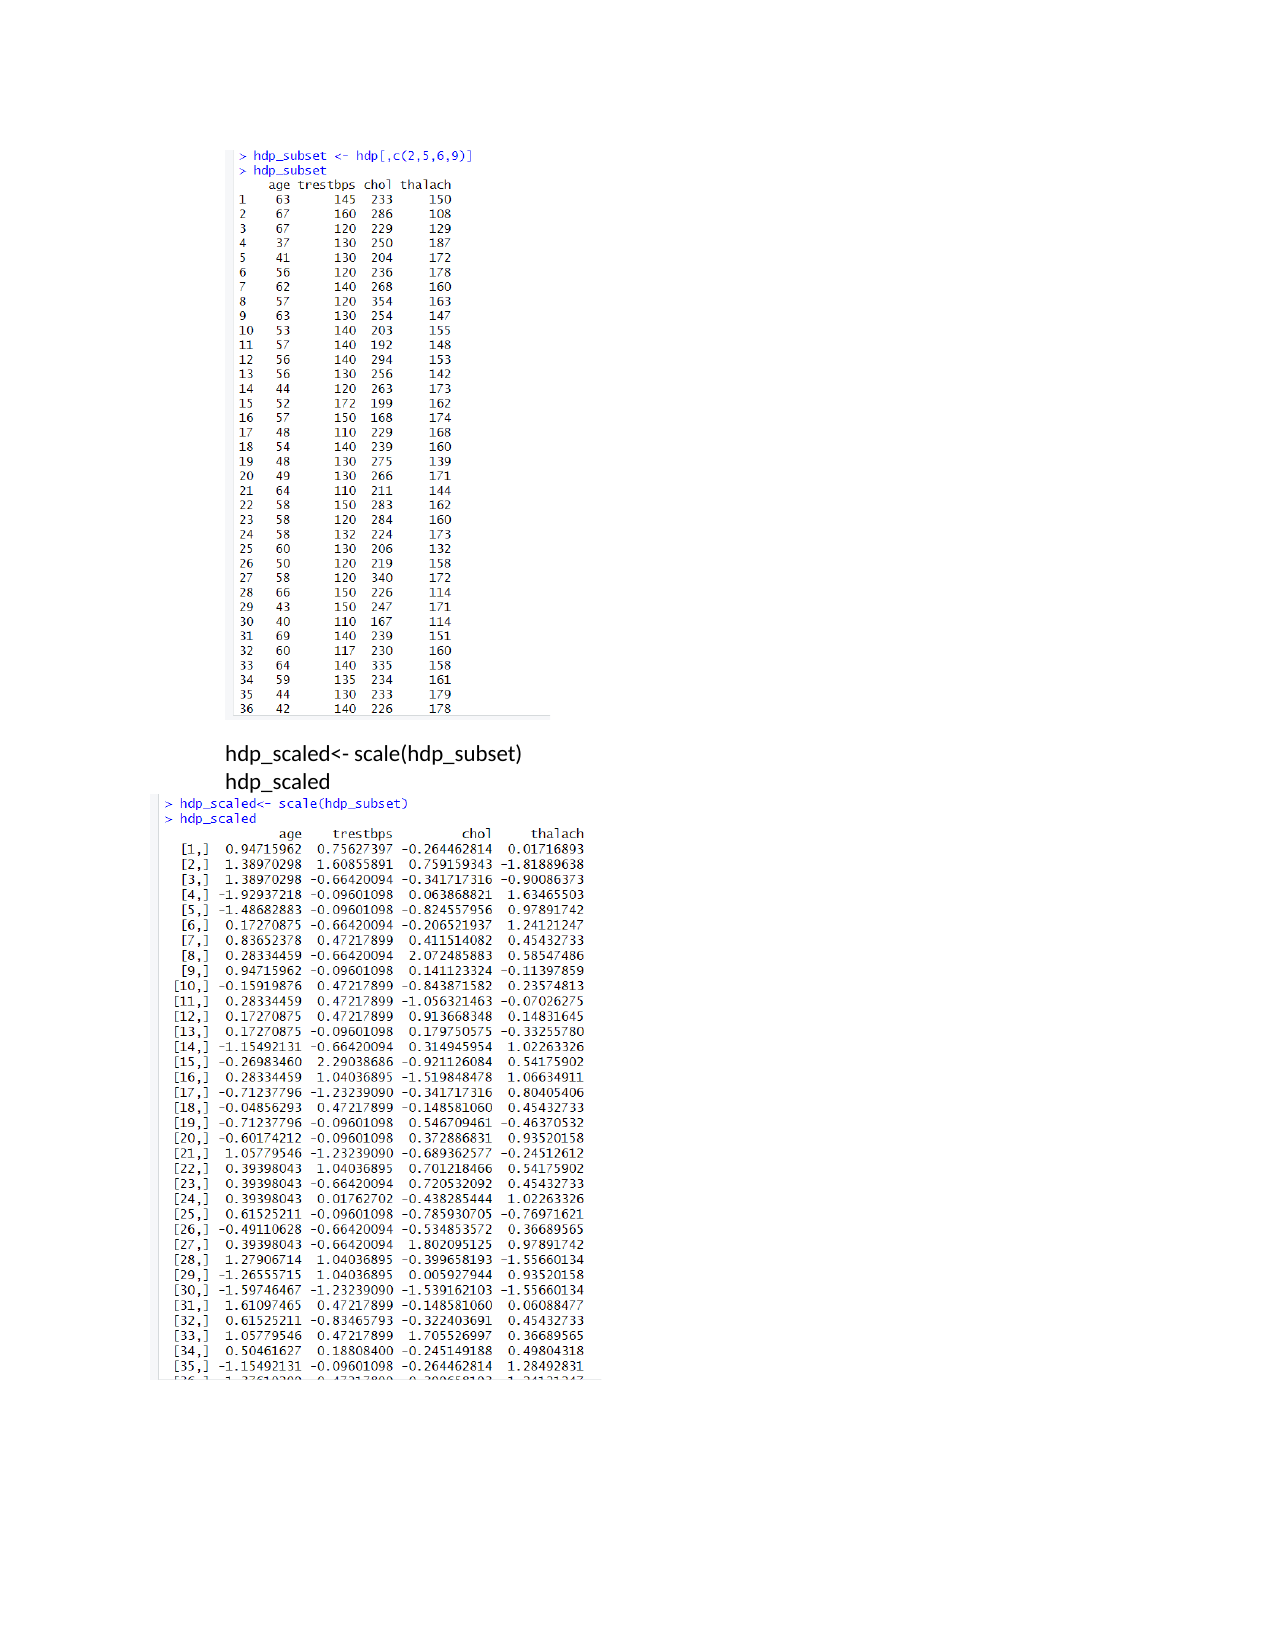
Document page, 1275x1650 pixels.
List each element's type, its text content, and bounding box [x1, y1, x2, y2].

text hdp_scaled<- scale(hdp_subset) [225, 739, 1125, 767]
picture [225, 150, 551, 720]
text hdp_scaled [225, 767, 1125, 795]
picture [150, 794, 602, 1380]
